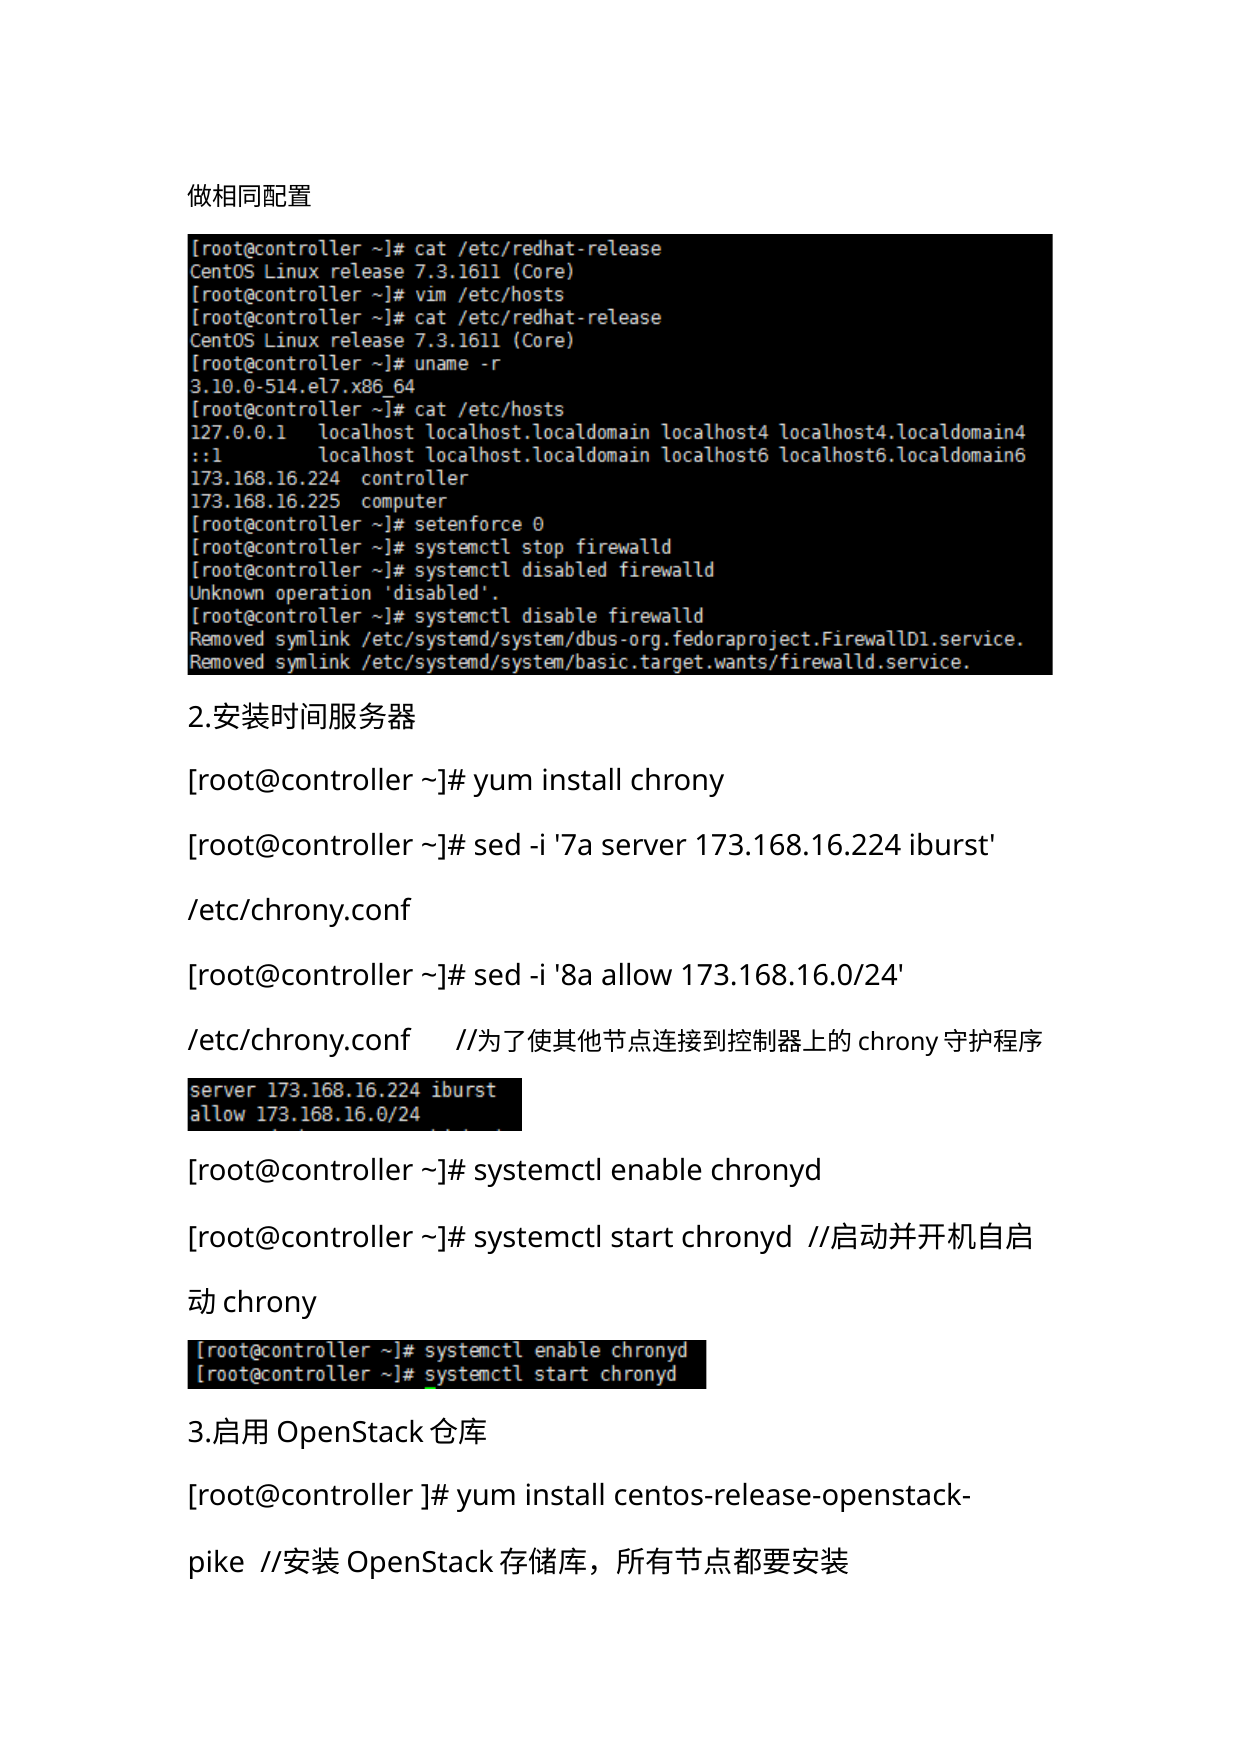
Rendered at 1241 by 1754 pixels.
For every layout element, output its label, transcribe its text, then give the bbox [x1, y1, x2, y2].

picture [187, 1078, 522, 1131]
picture [187, 234, 1053, 675]
text [root@controller ~]# yum install chrony [187, 747, 1053, 812]
picture [187, 1340, 707, 1389]
text 2.安装时间服务器 [187, 682, 1053, 747]
text 3.启用OpenStack仓库 [187, 1397, 1053, 1462]
text [root@controller ~]# systemctl start chronyd //启动并开机自启动chrony [187, 1202, 1053, 1332]
text [root@controller ~]# systemctl enable chronyd [187, 1137, 1053, 1202]
text [root@controller ~]# sed -i '8a allow 173.168.16.0/24' /etc/chrony.conf //为了使其他节点连接到控制器上的chrony守护程序 [187, 942, 1053, 1072]
text [root@controller ]# yum install centos-release-openstack-pike //安装OpenStack存储库，所有节点都要安装 [187, 1462, 1053, 1592]
text [root@controller ~]# sed -i '7a server 173.168.16.224 iburst' /etc/chrony.conf [187, 812, 1053, 942]
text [187, 162, 1053, 227]
